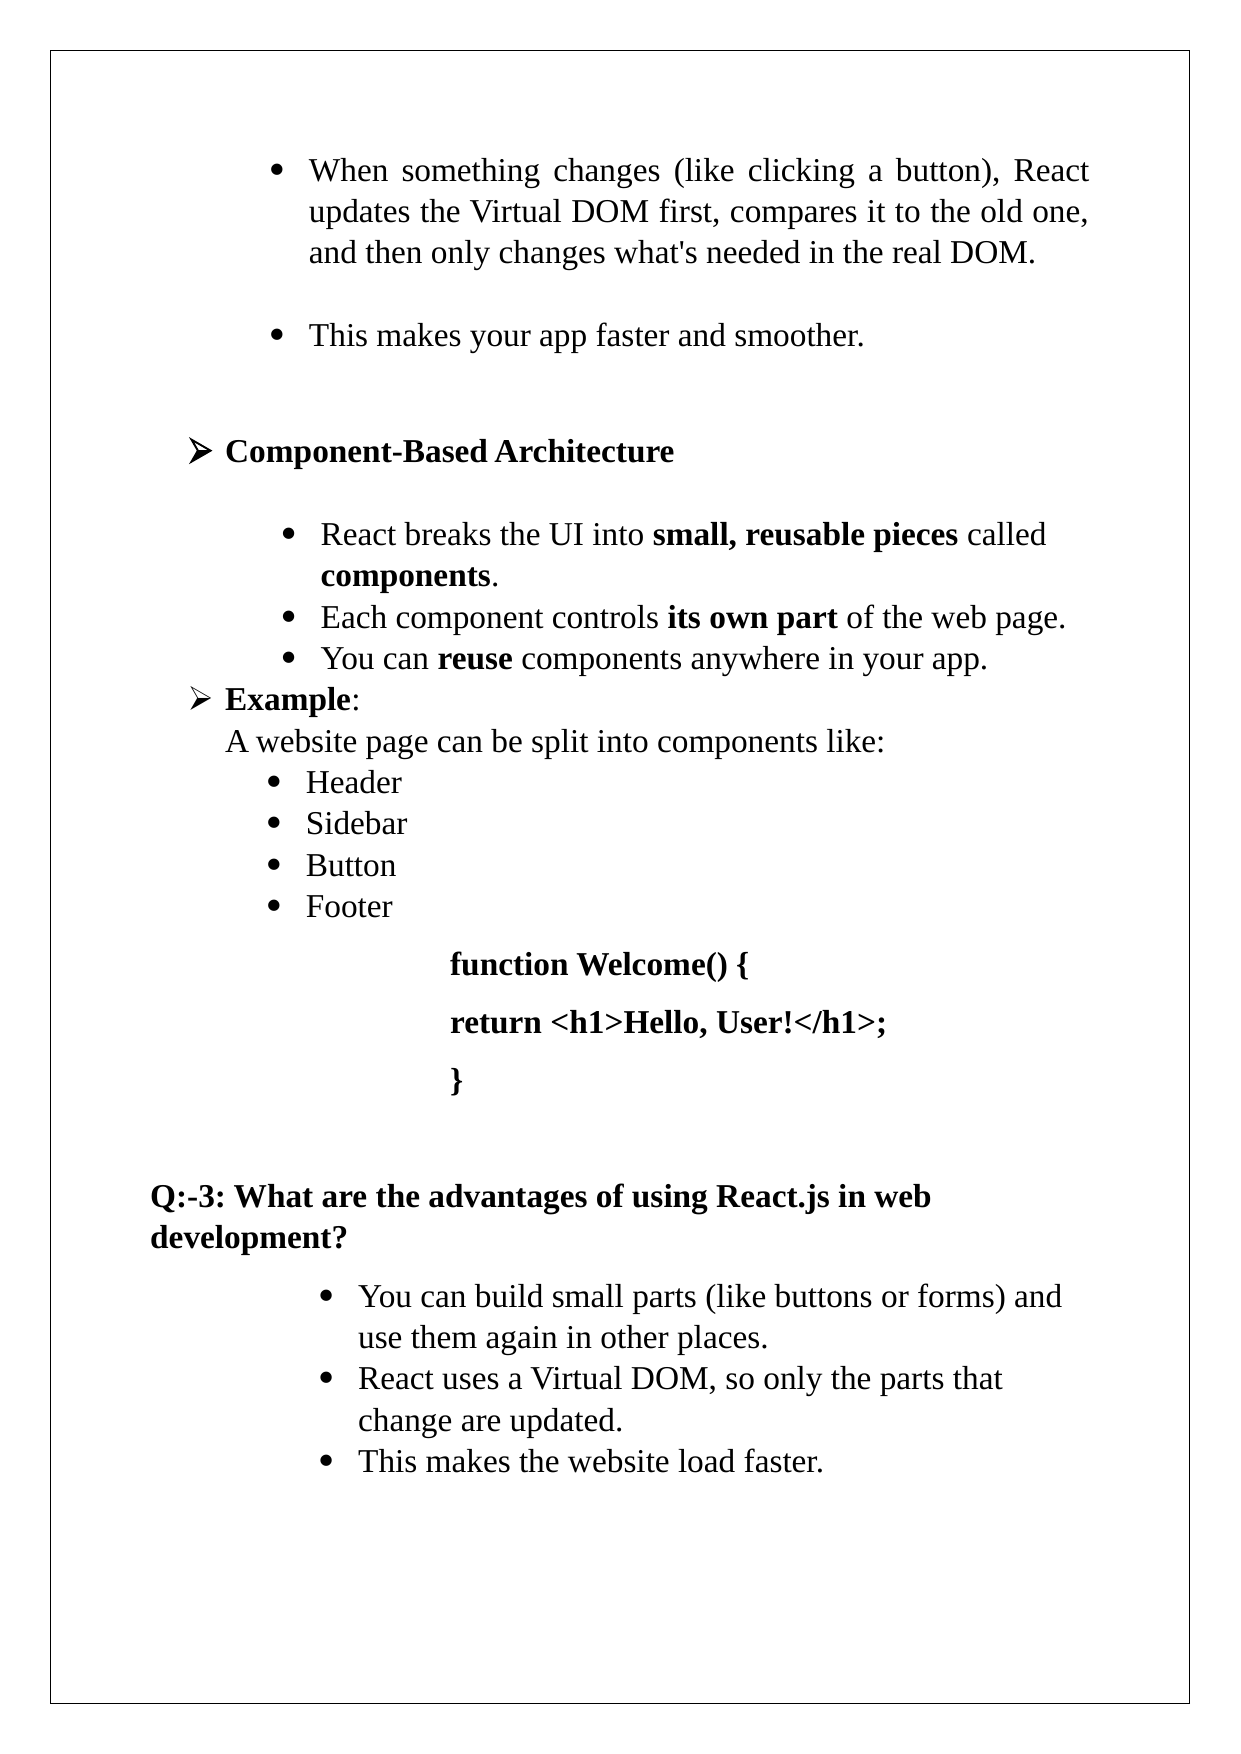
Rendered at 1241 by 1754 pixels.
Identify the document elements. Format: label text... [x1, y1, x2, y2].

text function Welcome() { [150, 944, 1090, 983]
list This makes your app faster and smoother. [271, 315, 1090, 354]
text return <h1>Hello, User!</h1>; [150, 1002, 1090, 1041]
list Button [268, 845, 1090, 883]
list This makes the website load faster. [320, 1441, 1090, 1479]
list Sidebar [268, 804, 1090, 842]
list React uses a Virtual DOM, so only the parts that change are updated. [320, 1358, 1090, 1438]
list React breaks the UI into small, reusable pieces called components. [283, 514, 1090, 594]
list Each component controls its own part of the web page. [283, 597, 1090, 635]
list Example: A website page can be split into components like: [187, 679, 1090, 759]
list Component-Based Architecture [187, 431, 1090, 470]
list Header [268, 762, 1090, 801]
text Q:-3: What are the advantages of using React.js in web development? [150, 1176, 1090, 1256]
list You can build small parts (like buttons or forms) and use them again in other places. [320, 1276, 1090, 1356]
list You can reuse components anywhere in your app. [283, 638, 1090, 677]
list Footer [268, 886, 1090, 925]
text } [150, 1060, 1090, 1099]
list When something changes (like clicking a button), React updates the Virtual DOM first, compares it to the old one, and then only changes what's needed in the real DOM. [271, 150, 1090, 271]
